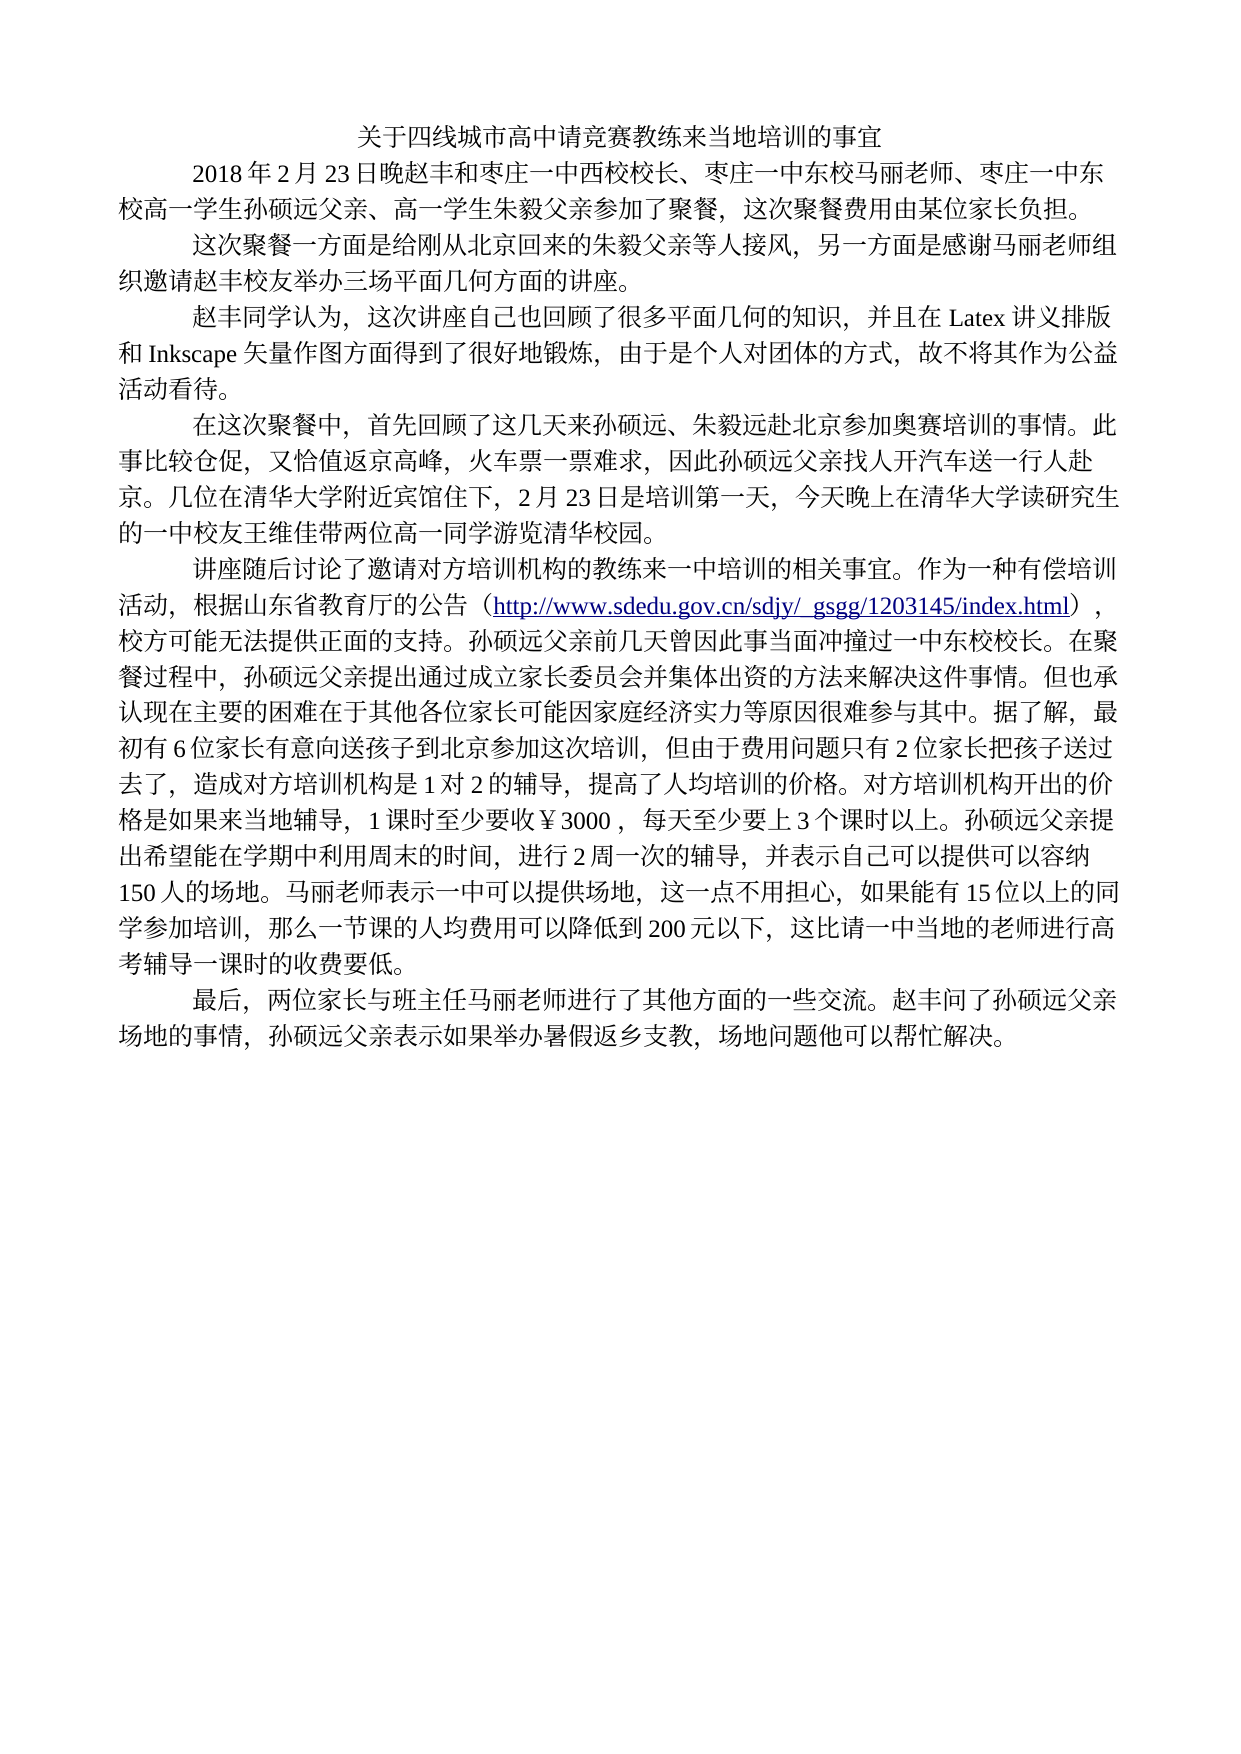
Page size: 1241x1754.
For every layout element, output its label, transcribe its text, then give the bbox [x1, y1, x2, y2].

text 赵丰同学认为，这次讲座自己也回顾了很多平面几何的知识，并且在 Latex 讲义排版和Inkscape 矢量作图方面得到了很好地锻炼，由于是个人对团体的方式，故不将其作为公益活动看待。 [118, 298, 1122, 406]
text 关于四线城市高中请竞赛教练来当地培训的事宜 [118, 118, 1122, 154]
text 在这次聚餐中，首先回顾了这几天来孙硕远、朱毅远赴北京参加奥赛培训的事情。此事比较仓促，又恰值返京高峰，火车票一票难求，因此孙硕远父亲找人开汽车送一行人赴京。几位在清华大学附近宾馆住下，2月23日是培训第一天，今天晚上在清华大学读研究生的一中校友王维佳带两位高一同学游览清华校园。 [118, 406, 1122, 549]
text 讲座随后讨论了邀请对方培训机构的教练来一中培训的相关事宜。作为一种有偿培训活动，根据山东省教育厅的公告（http://www.sdedu.gov.cn/sdjy/_gsgg/1203145/index.html），校方可能无法提供正面的支持。孙硕远父亲前几天曾因此事当面冲撞过一中东校校长。在聚餐过程中，孙硕远父亲提出通过成立家长委员会并集体出资的方法来解决这件事情。但也承认现在主要的困难在于其他各位家长可能因家庭经济实力等原因很难参与其中。据了解，最初有6位家长有意向送孩子到北京参加这次培训，但由于费用问题只有2位家长把孩子送过去了，造成对方培训机构是1对2的辅导，提高了人均培训的价格。对方培训机构开出的价格是如果来当地辅导，1课时至少要收￥3000 ，每天至少要上3个课时以上。孙硕远父亲提出希望能在学期中利用周末的时间，进行2周一次的辅导，并表示自己可以提供可以容纳150人的场地。马丽老师表示一中可以提供场地，这一点不用担心，如果能有15位以上的同学参加培训，那么一节课的人均费用可以降低到200元以下，这比请一中当地的老师进行高考辅导一课时的收费要低。 [118, 549, 1122, 981]
text 2018年2月23日晚赵丰和枣庄一中西校校长、枣庄一中东校马丽老师、枣庄一中东校高一学生孙硕远父亲、高一学生朱毅父亲参加了聚餐，这次聚餐费用由某位家长负担。 [118, 154, 1122, 226]
text 最后，两位家长与班主任马丽老师进行了其他方面的一些交流。赵丰问了孙硕远父亲场地的事情，孙硕远父亲表示如果举办暑假返乡支教，场地问题他可以帮忙解决。 [118, 981, 1122, 1052]
text 这次聚餐一方面是给刚从北京回来的朱毅父亲等人接风，另一方面是感谢马丽老师组织邀请赵丰校友举办三场平面几何方面的讲座。 [118, 226, 1122, 298]
